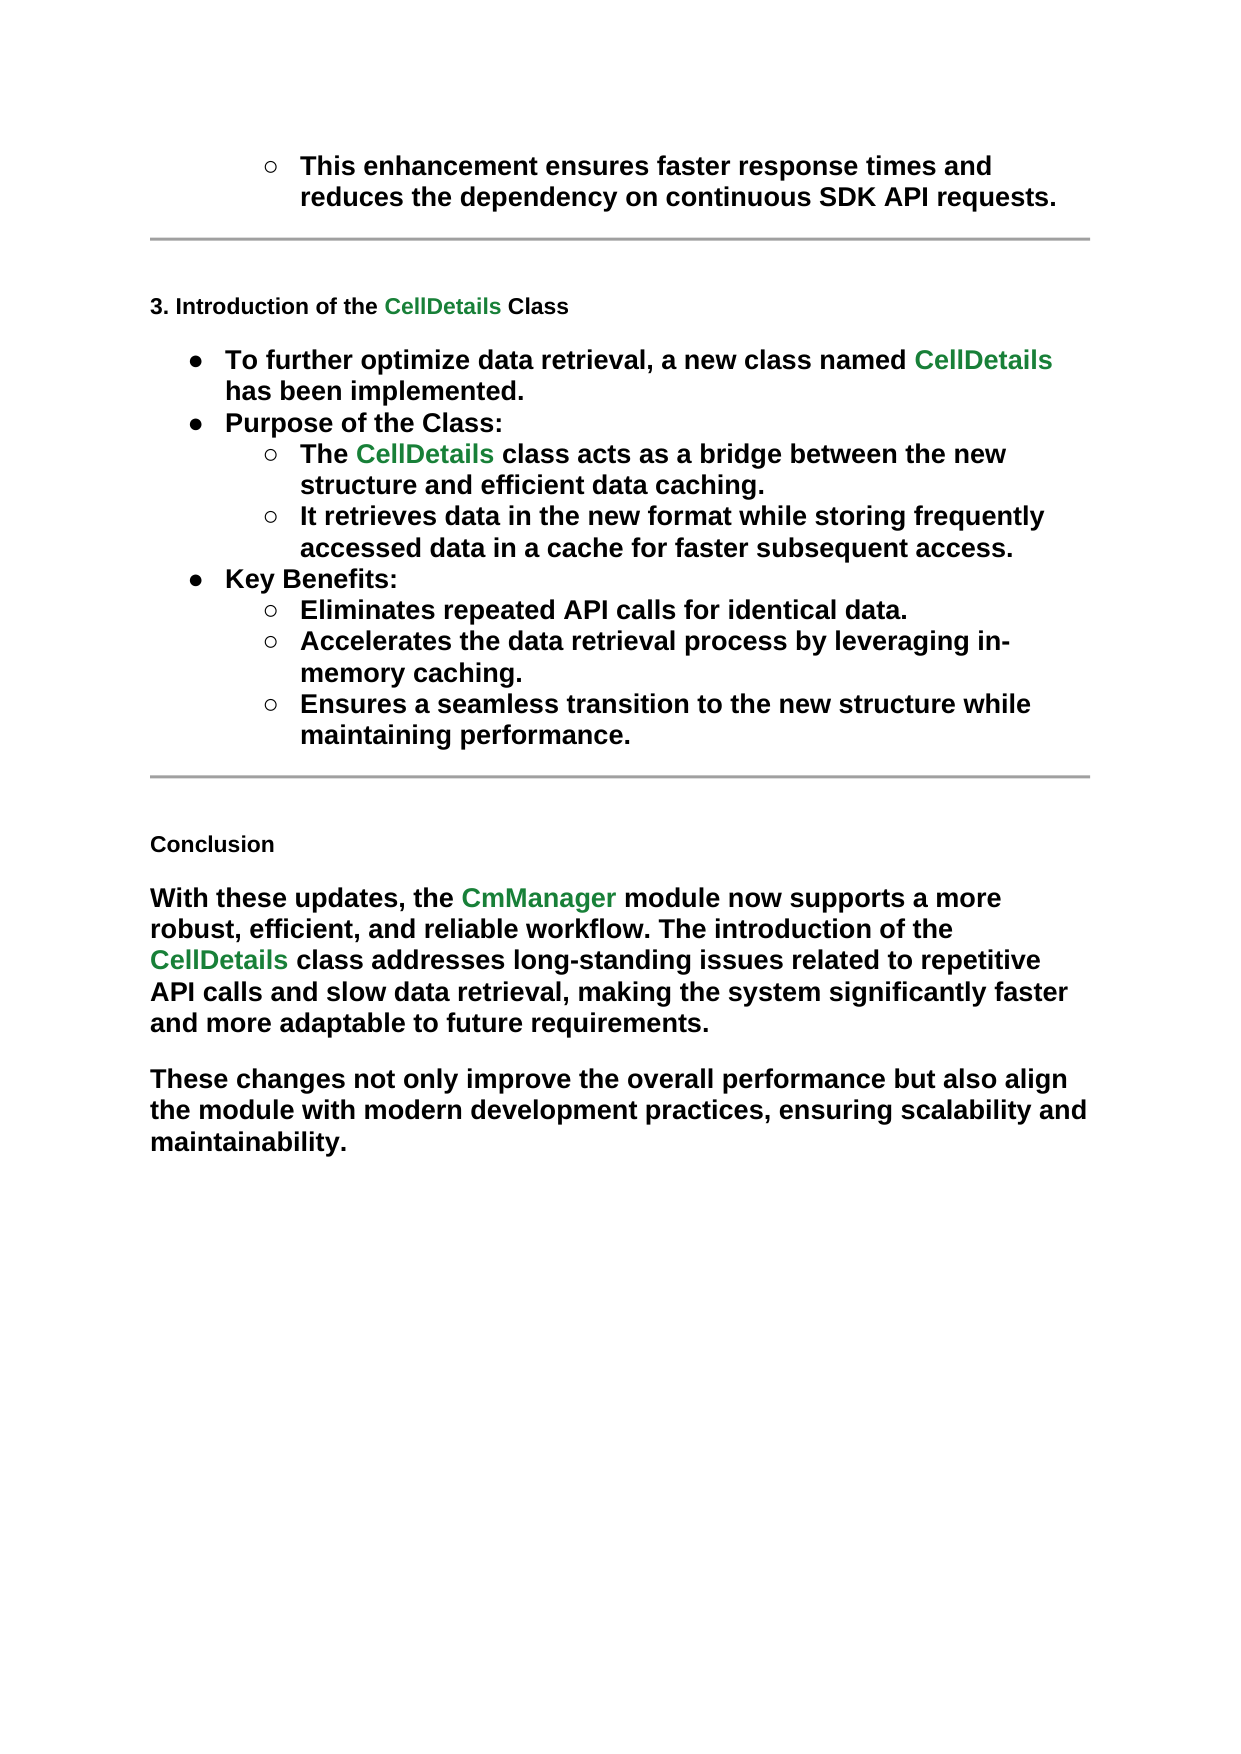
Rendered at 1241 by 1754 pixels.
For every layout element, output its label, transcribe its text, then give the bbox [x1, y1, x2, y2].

list Purpose of the Class: [187, 407, 1090, 438]
subtitle Conclusion [150, 831, 1090, 857]
subtitle 3. Introduction of the CellDetails Class [150, 293, 1090, 319]
list Ensures a seamless transition to the new structure while maintaining performance. [262, 688, 1090, 750]
list It retrieves data in the new format while storing frequently accessed data in a cache for faster subsequent access. [262, 500, 1090, 563]
list To further optimize data retrieval, a new class named CellDetails has been implemented. [187, 344, 1090, 407]
text With these updates, the CmManager module now supports a more robust, efficient, and reliable workflow. The introduction of the CellDetails class addresses long-standing issues related to repetitive API calls and slow data retrieval, making the system significantly faster and more adaptable to future requirements. [150, 882, 1090, 1038]
list Eliminates repeated API calls for identical data. [262, 594, 1090, 625]
list Key Benefits: [187, 563, 1090, 594]
text These changes not only improve the overall performance but also align the module with modern development practices, ensuring scalability and maintainability. [150, 1063, 1090, 1157]
list Accelerates the data retrieval process by leveraging in-memory caching. [262, 625, 1090, 688]
list This enhancement ensures faster response times and reduces the dependency on continuous SDK API requests. [262, 150, 1090, 212]
list The CellDetails class acts as a bridge between the new structure and efficient data caching. [262, 438, 1090, 500]
